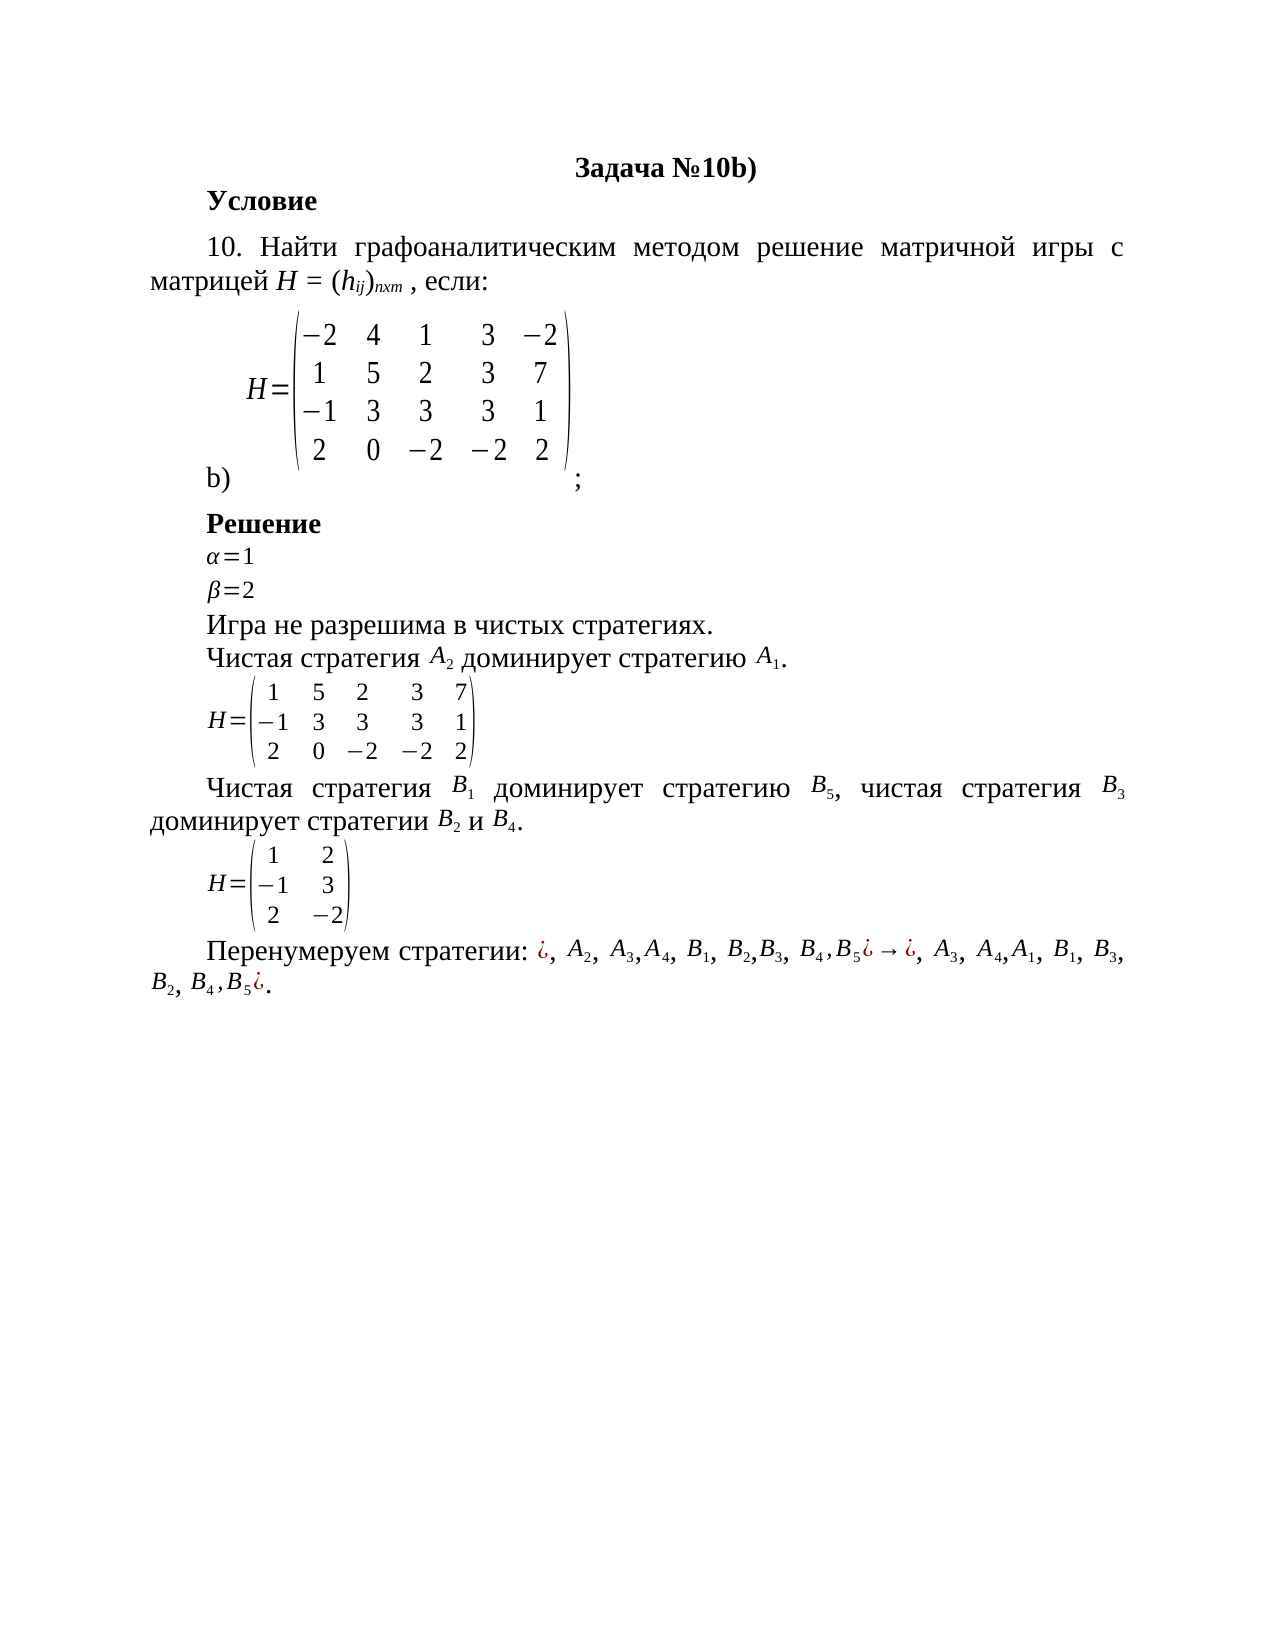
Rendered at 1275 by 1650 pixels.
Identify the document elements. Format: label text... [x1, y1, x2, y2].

text b) ; [150, 309, 1125, 494]
text Игра не разрешима в чистых стратегиях. [150, 607, 1125, 640]
text Решение [150, 506, 1125, 540]
text Перенумеруем стратегии: , , ,, , ,, , , ,, , ,, . [150, 933, 1125, 1000]
text Задача №10b) [150, 150, 1125, 183]
text Условие [150, 183, 1125, 217]
text Чистая стратегия доминирует стратегию , чистая стратегия доминирует стратегии и . [150, 770, 1125, 837]
text Чистая стратегия доминирует стратегию . [150, 640, 1125, 674]
text 10. Найти графоаналитическим методом решение матричной игры с матрицей H = (hij)nxm , если: [150, 229, 1125, 297]
